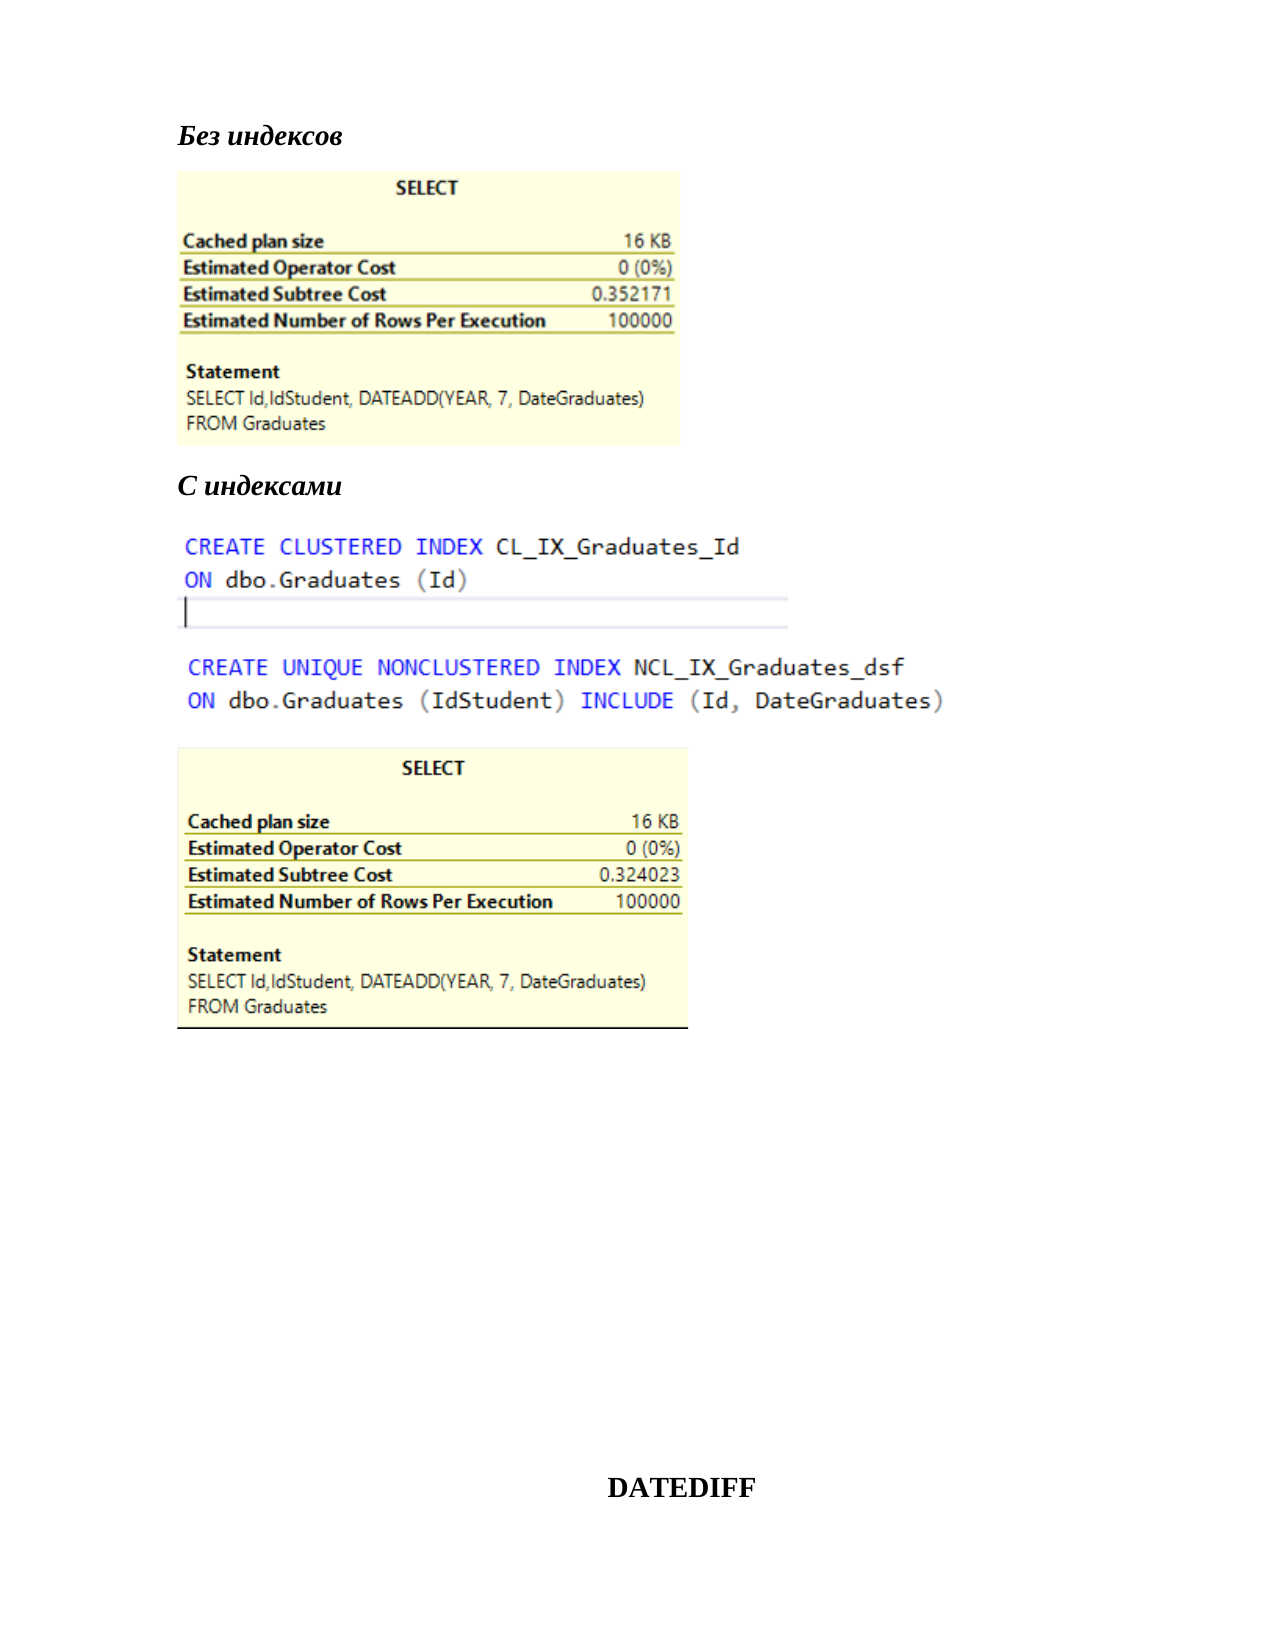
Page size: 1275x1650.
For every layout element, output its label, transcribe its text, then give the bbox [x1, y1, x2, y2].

text Без индексов [177, 118, 1186, 152]
text DATEDIFF [177, 1470, 1186, 1504]
picture [177, 520, 789, 629]
picture [177, 171, 681, 449]
picture [177, 647, 976, 729]
picture [177, 747, 689, 1029]
text С индексами [177, 468, 1186, 501]
